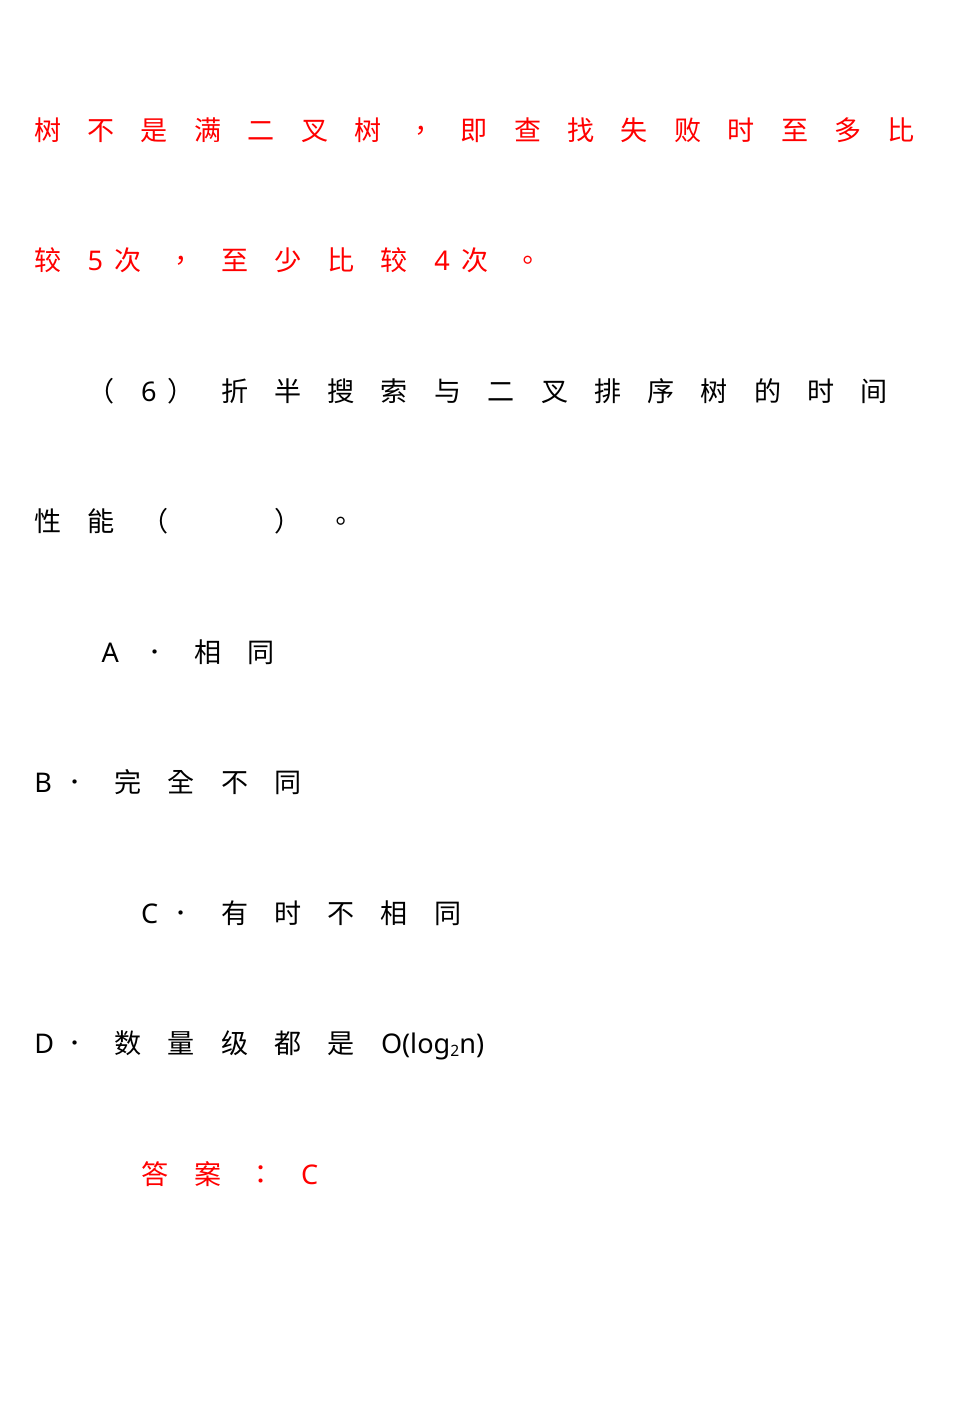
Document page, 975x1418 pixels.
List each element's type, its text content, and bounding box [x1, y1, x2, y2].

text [34, 97, 941, 292]
text （6）折半搜索与二叉排序树的时间性能（ ）。 [34, 358, 941, 553]
text A．相同 B．完全不同 [34, 619, 941, 814]
text C．有时不相同 D．数量级都是O(log2n) [34, 880, 941, 1075]
text 答案：C [34, 1141, 941, 1206]
